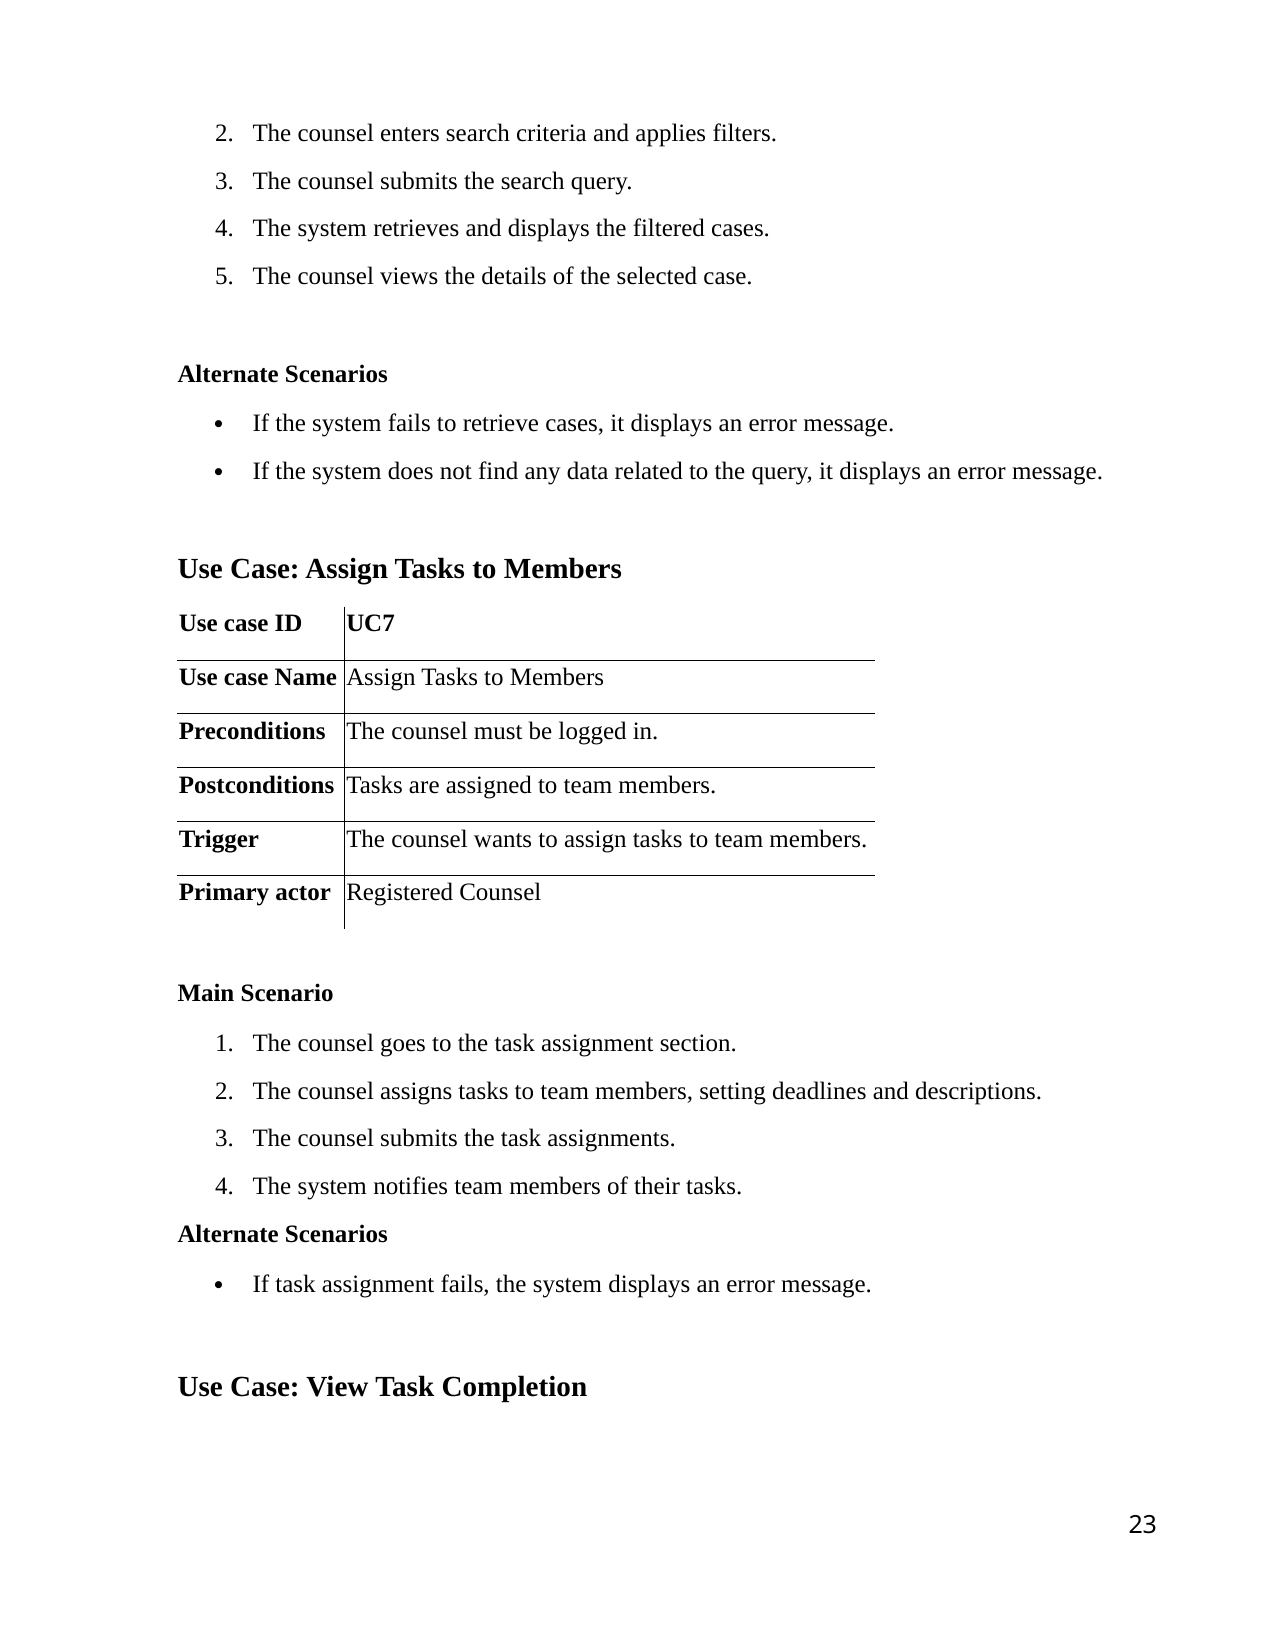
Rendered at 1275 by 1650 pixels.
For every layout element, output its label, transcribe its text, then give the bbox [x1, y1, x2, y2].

table_cell Registered Counsel [345, 876, 875, 929]
list The system notifies team members of their tasks. [215, 1171, 1157, 1200]
table_cell The counsel wants to assign tasks to team members. [345, 822, 875, 875]
table_cell Primary actor [177, 876, 344, 929]
table_cell Assign Tasks to Members [345, 661, 875, 713]
list The counsel views the details of the selected case. [215, 261, 1157, 290]
text Alternate Scenarios [177, 1219, 1157, 1248]
list The counsel enters search criteria and applies filters. [215, 118, 1157, 147]
list The system retrieves and displays the filtered cases. [215, 213, 1157, 242]
table_cell The counsel must be logged in. [345, 714, 875, 767]
table_cell Postconditions [177, 768, 344, 821]
table_cell Use case Name [177, 661, 344, 713]
list The counsel goes to the task assignment section. [215, 1028, 1157, 1057]
text Use Case: Assign Tasks to Members [177, 551, 1157, 585]
list The counsel assigns tasks to team members, setting deadlines and descriptions. [215, 1076, 1157, 1104]
list The counsel submits the search query. [215, 166, 1157, 194]
table_header Use case ID [177, 607, 344, 659]
table_header UC7 [345, 607, 875, 659]
list If task assignment fails, the system displays an error message. [215, 1269, 1157, 1297]
table_cell Preconditions [177, 714, 344, 767]
table_cell Trigger [177, 822, 344, 875]
list If the system fails to retrieve cases, it displays an error message. [215, 408, 1157, 437]
list If the system does not find any data related to the query, it displays an error message. [215, 456, 1157, 485]
list The counsel submits the task assignments. [215, 1123, 1157, 1152]
text Alternate Scenarios [177, 359, 1157, 387]
table_cell Tasks are assigned to team members. [345, 768, 875, 821]
text Main Scenario [177, 978, 1157, 1007]
text Use Case: View Task Completion [177, 1369, 1157, 1403]
